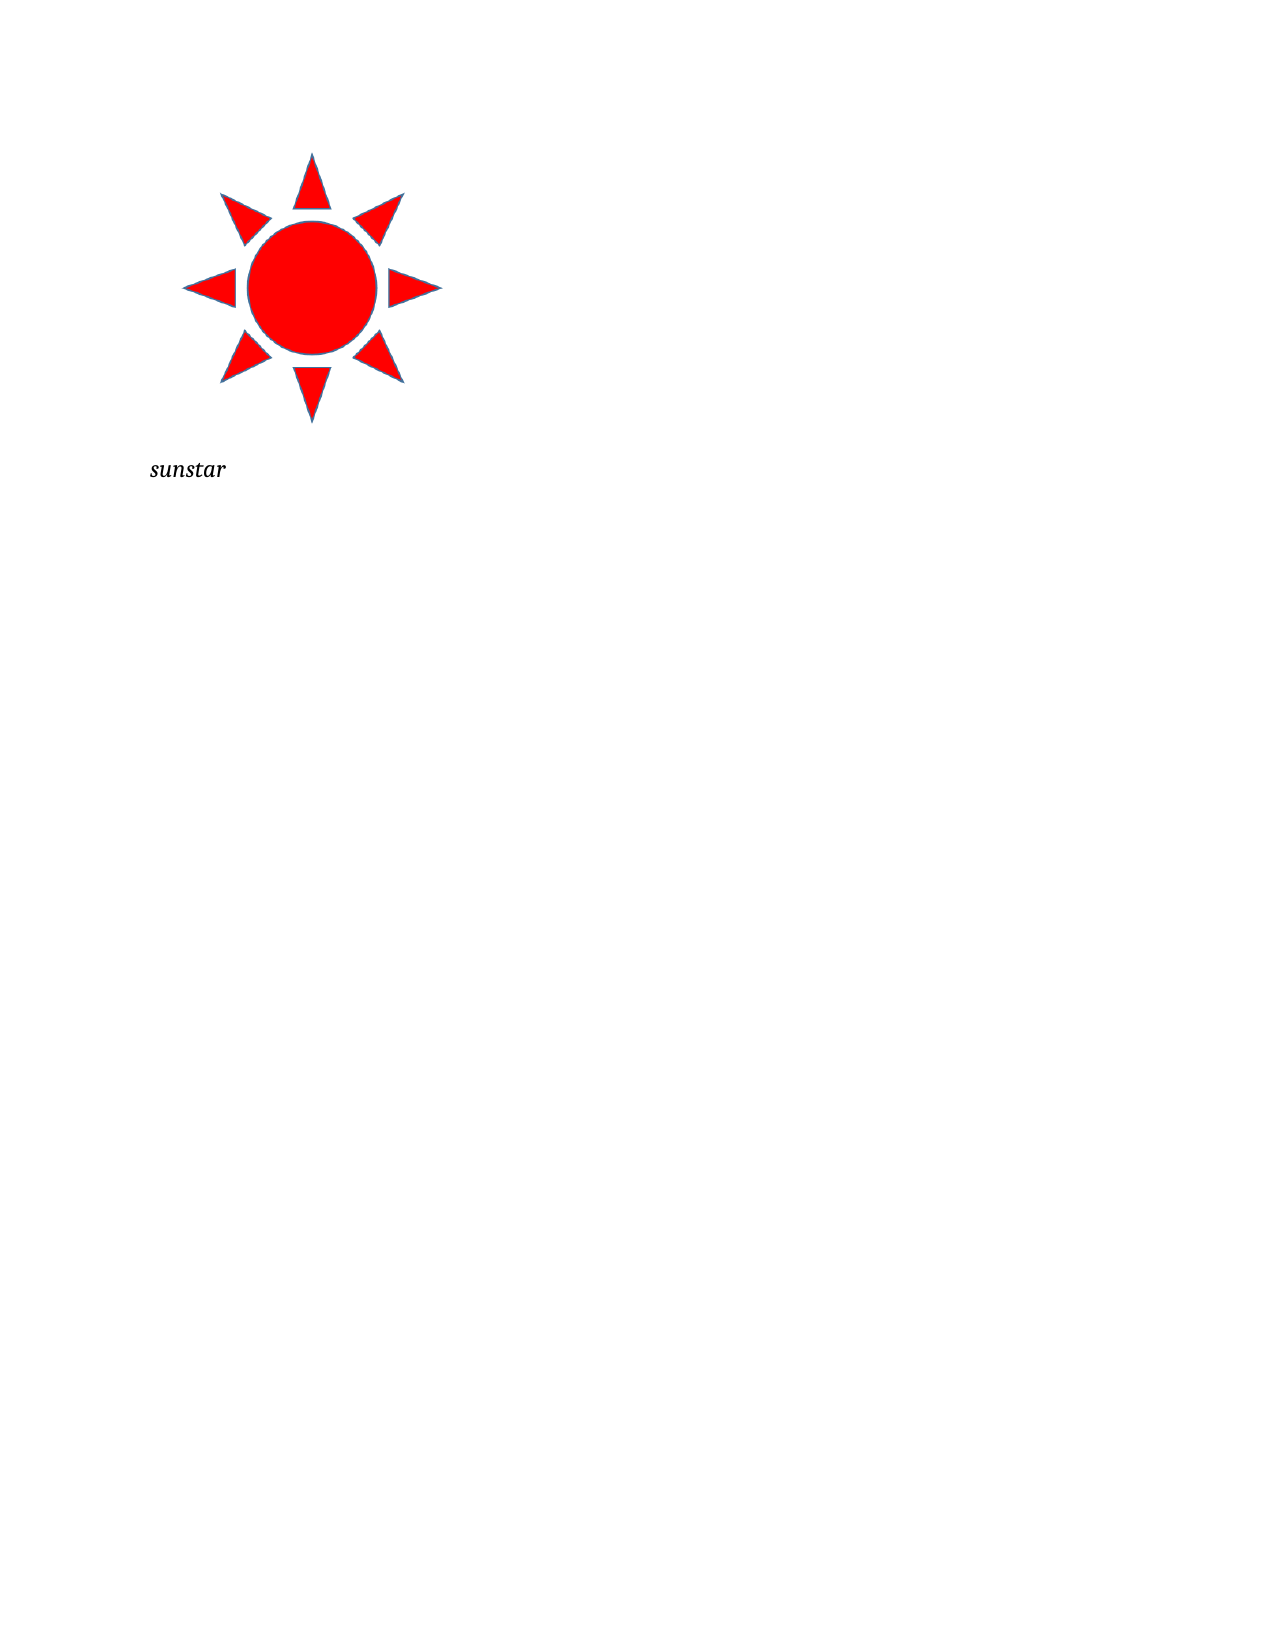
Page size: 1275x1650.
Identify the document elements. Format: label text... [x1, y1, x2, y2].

picture [168, 150, 461, 435]
text sunstar [150, 455, 1125, 484]
